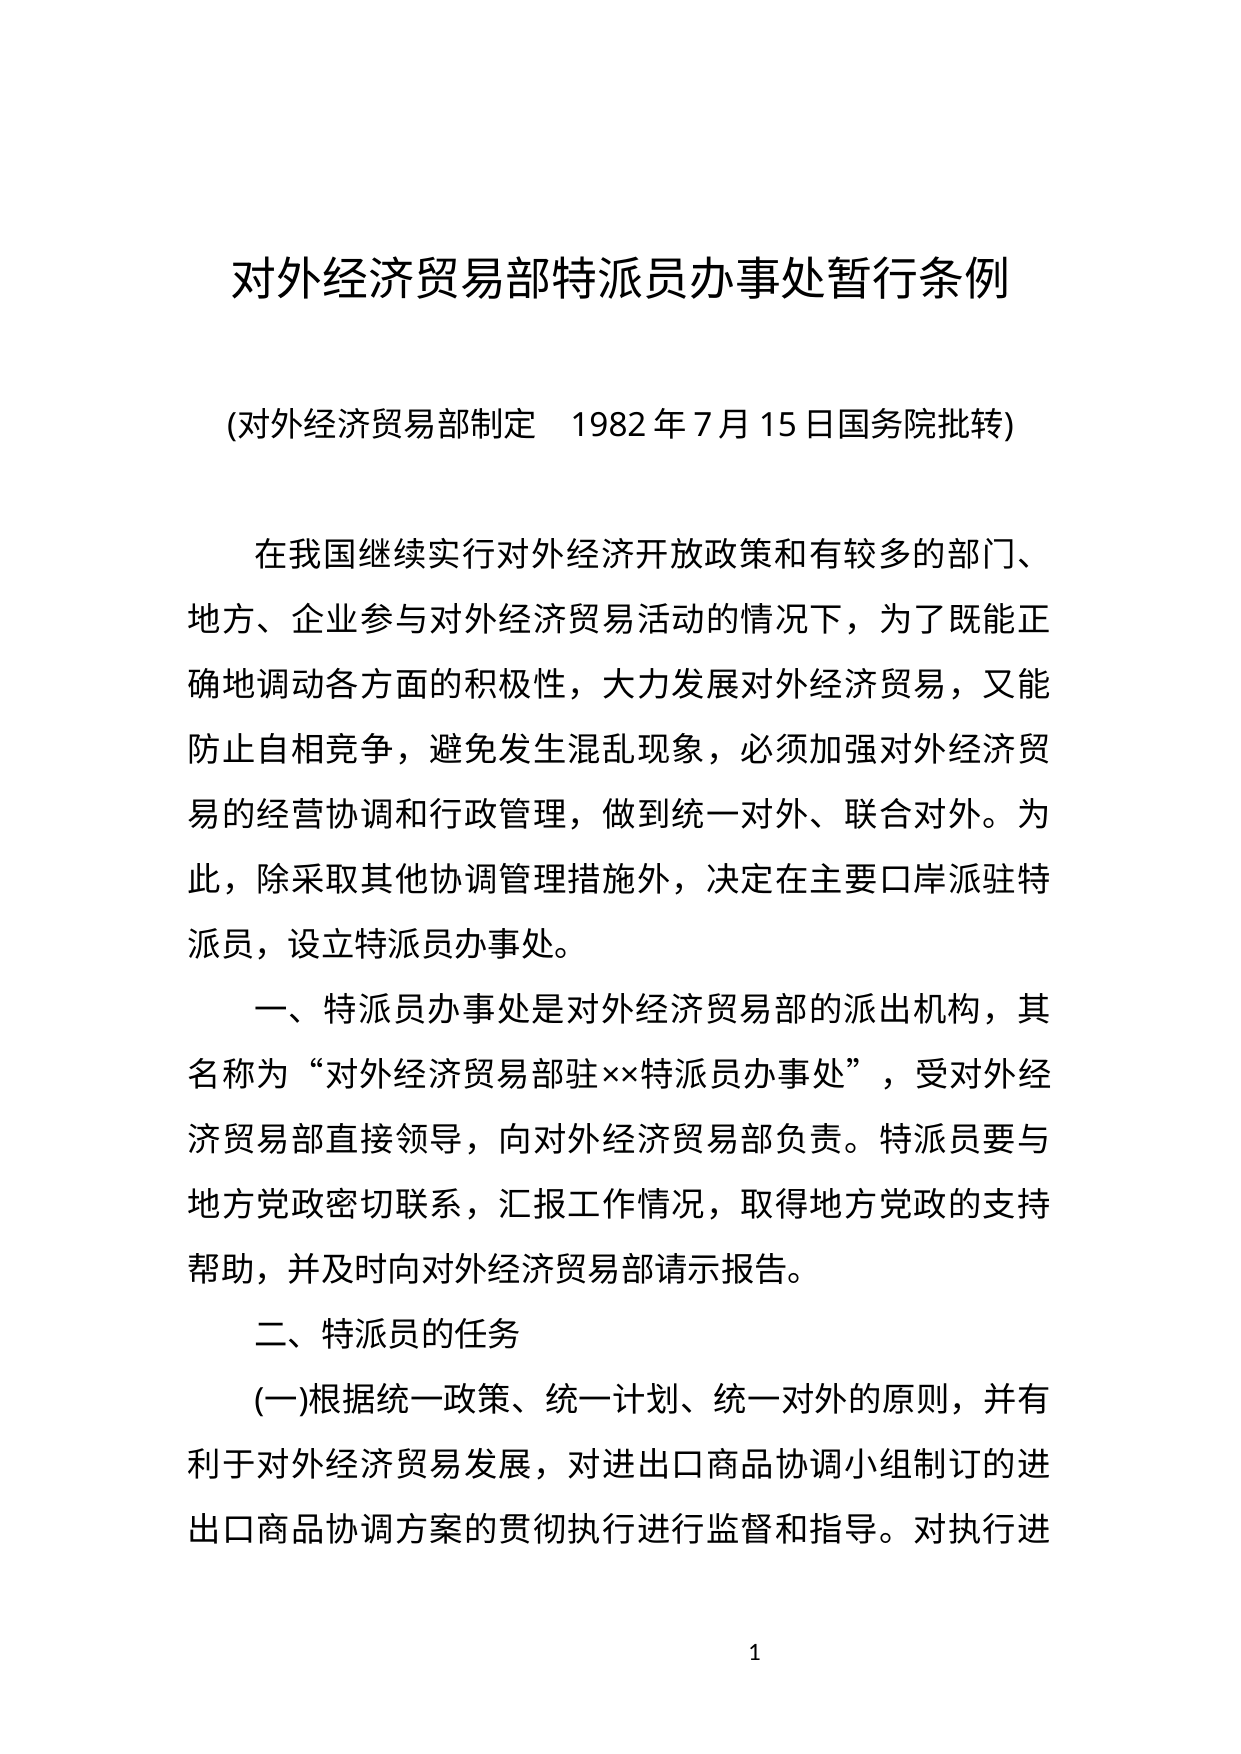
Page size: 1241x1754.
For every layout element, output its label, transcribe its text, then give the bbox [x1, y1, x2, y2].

text 对外经济贸易部特派员办事处暂行条例 [187, 227, 1053, 324]
text 在我国继续实行对外经济开放政策和有较多的部门、地方、企业参与对外经济贸易活动的情况下，为了既能正确地调动各方面的积极性，大力发展对外经济贸易，又能防止自相竞争，避免发生混乱现象，必须加强对外经济贸易的经营协调和行政管理，做到统一对外、联合对外。为此，除采取其他协调管理措施外，决定在主要口岸派驻特派员，设立特派员办事处。 [187, 519, 1053, 974]
text 二、特派员的任务 [187, 1299, 1053, 1364]
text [187, 1364, 1053, 1559]
text (对外经济贸易部制定 1982年7月15日国务院批转) [187, 389, 1053, 454]
text 一、特派员办事处是对外经济贸易部的派出机构，其名称为“对外经济贸易部驻××特派员办事处”，受对外经济贸易部直接领导，向对外经济贸易部负责。特派员要与地方党政密切联系，汇报工作情况，取得地方党政的支持帮助，并及时向对外经济贸易部请示报告。 [187, 974, 1053, 1299]
